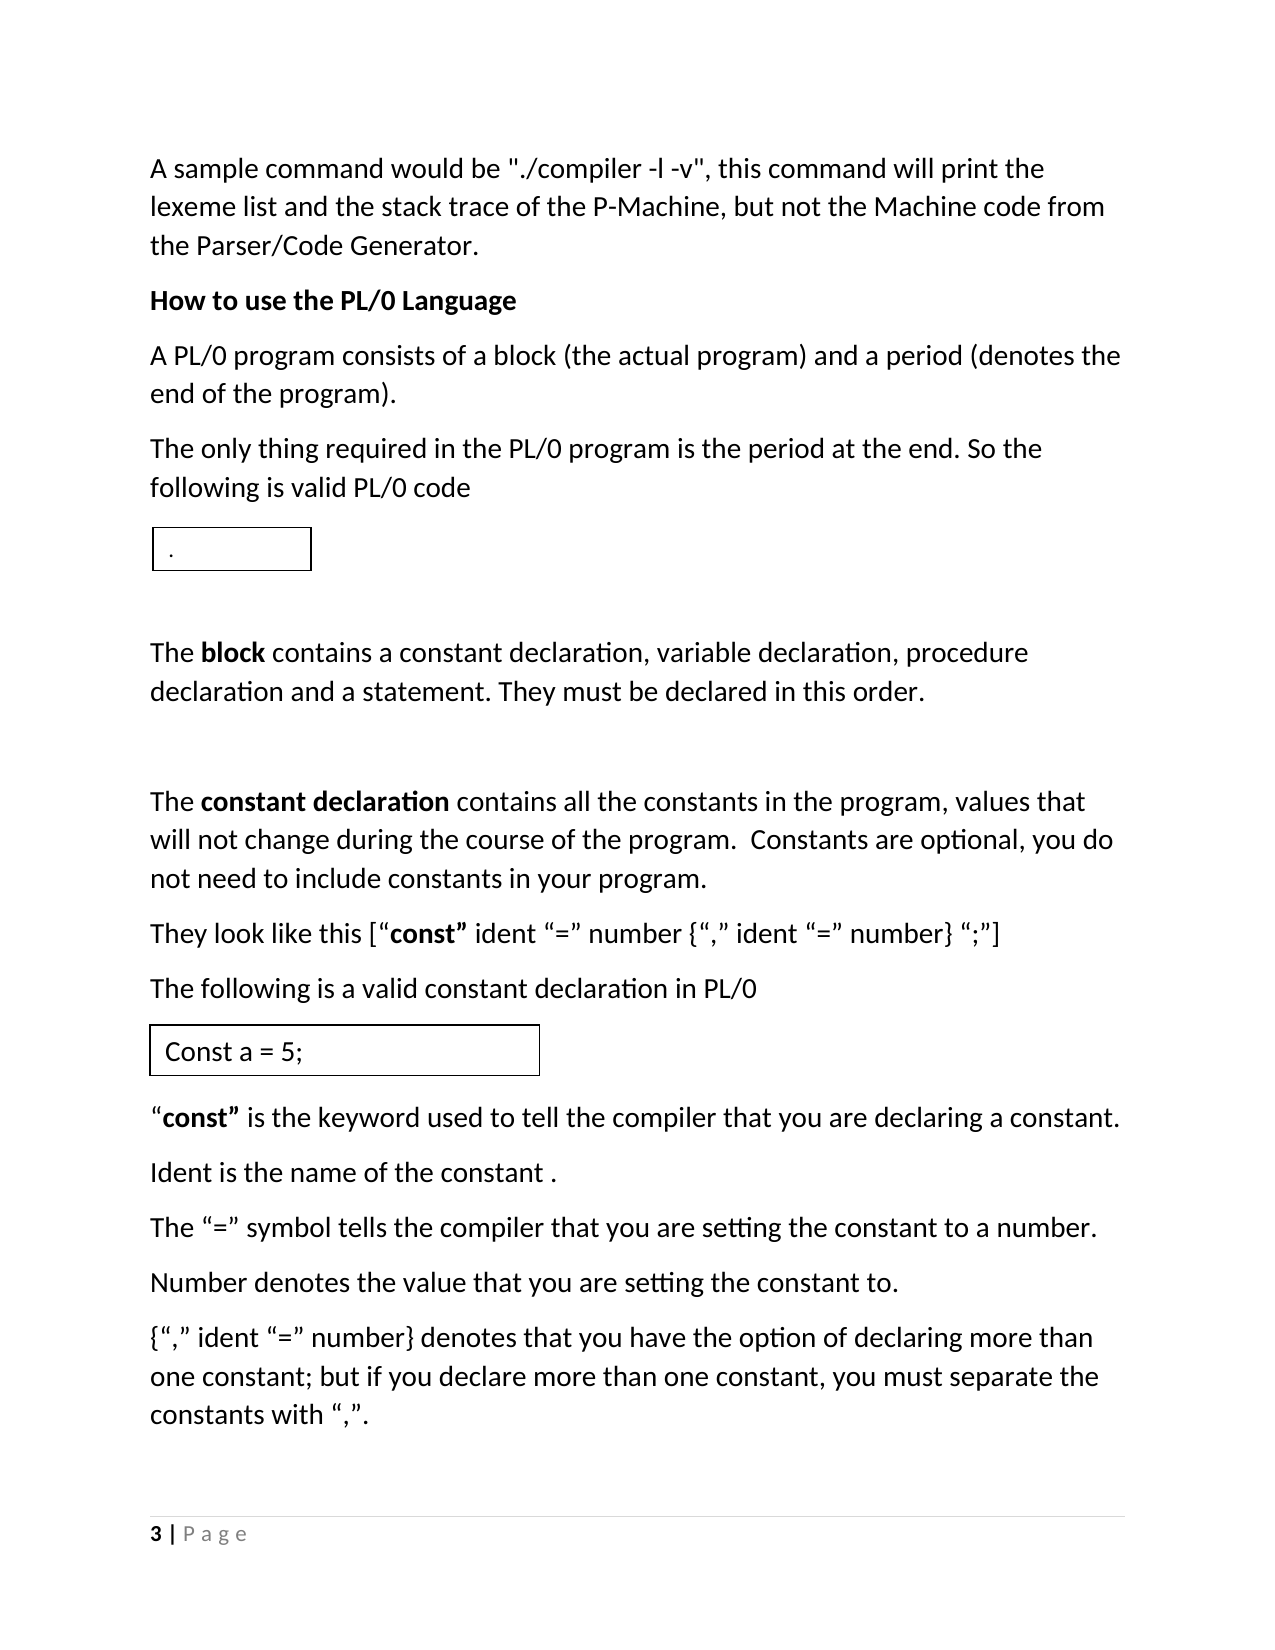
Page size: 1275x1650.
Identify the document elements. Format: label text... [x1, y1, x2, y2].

text A PL/0 program consists of a block (the actual program) and a period (denotes the end of the program). [150, 337, 1125, 411]
text {“,” ident “=” number} denotes that you have the option of declaring more than one constant; but if you declare more than one constant, you must separate the constants with “,”. [150, 1319, 1125, 1432]
text Number denotes the value that you are setting the constant to. [150, 1264, 1125, 1300]
text The only thing required in the PL/0 program is the period at the end. So the following is valid PL/0 code [150, 431, 1125, 505]
text Ident is the name of the constant . [150, 1154, 1125, 1190]
text A sample command would be "./compiler -l -v", this command will print the lexeme list and the stack trace of the P-Machine, but not the Machine code from the Parser/Code Generator. [150, 150, 1125, 262]
text “const” is the keyword used to tell the compiler that you are declaring a constant. [150, 1099, 1125, 1135]
text The block contains a constant declaration, variable declaration, procedure declaration and a statement. They must be declared in this order. [150, 634, 1125, 708]
text The constant declaration contains all the constants in the program, values that will not change during the course of the program. Constants are optional, you do not need to include constants in your program. [150, 783, 1125, 896]
text They look like this [“const” ident “=” number {“,” ident “=” number} “;”] [150, 915, 1125, 951]
text The “=” symbol tells the compiler that you are setting the constant to a number. [150, 1209, 1125, 1245]
text How to use the PL/0 Language [150, 282, 1125, 318]
text The following is a valid constant declaration in PL/0 [150, 970, 1125, 1006]
